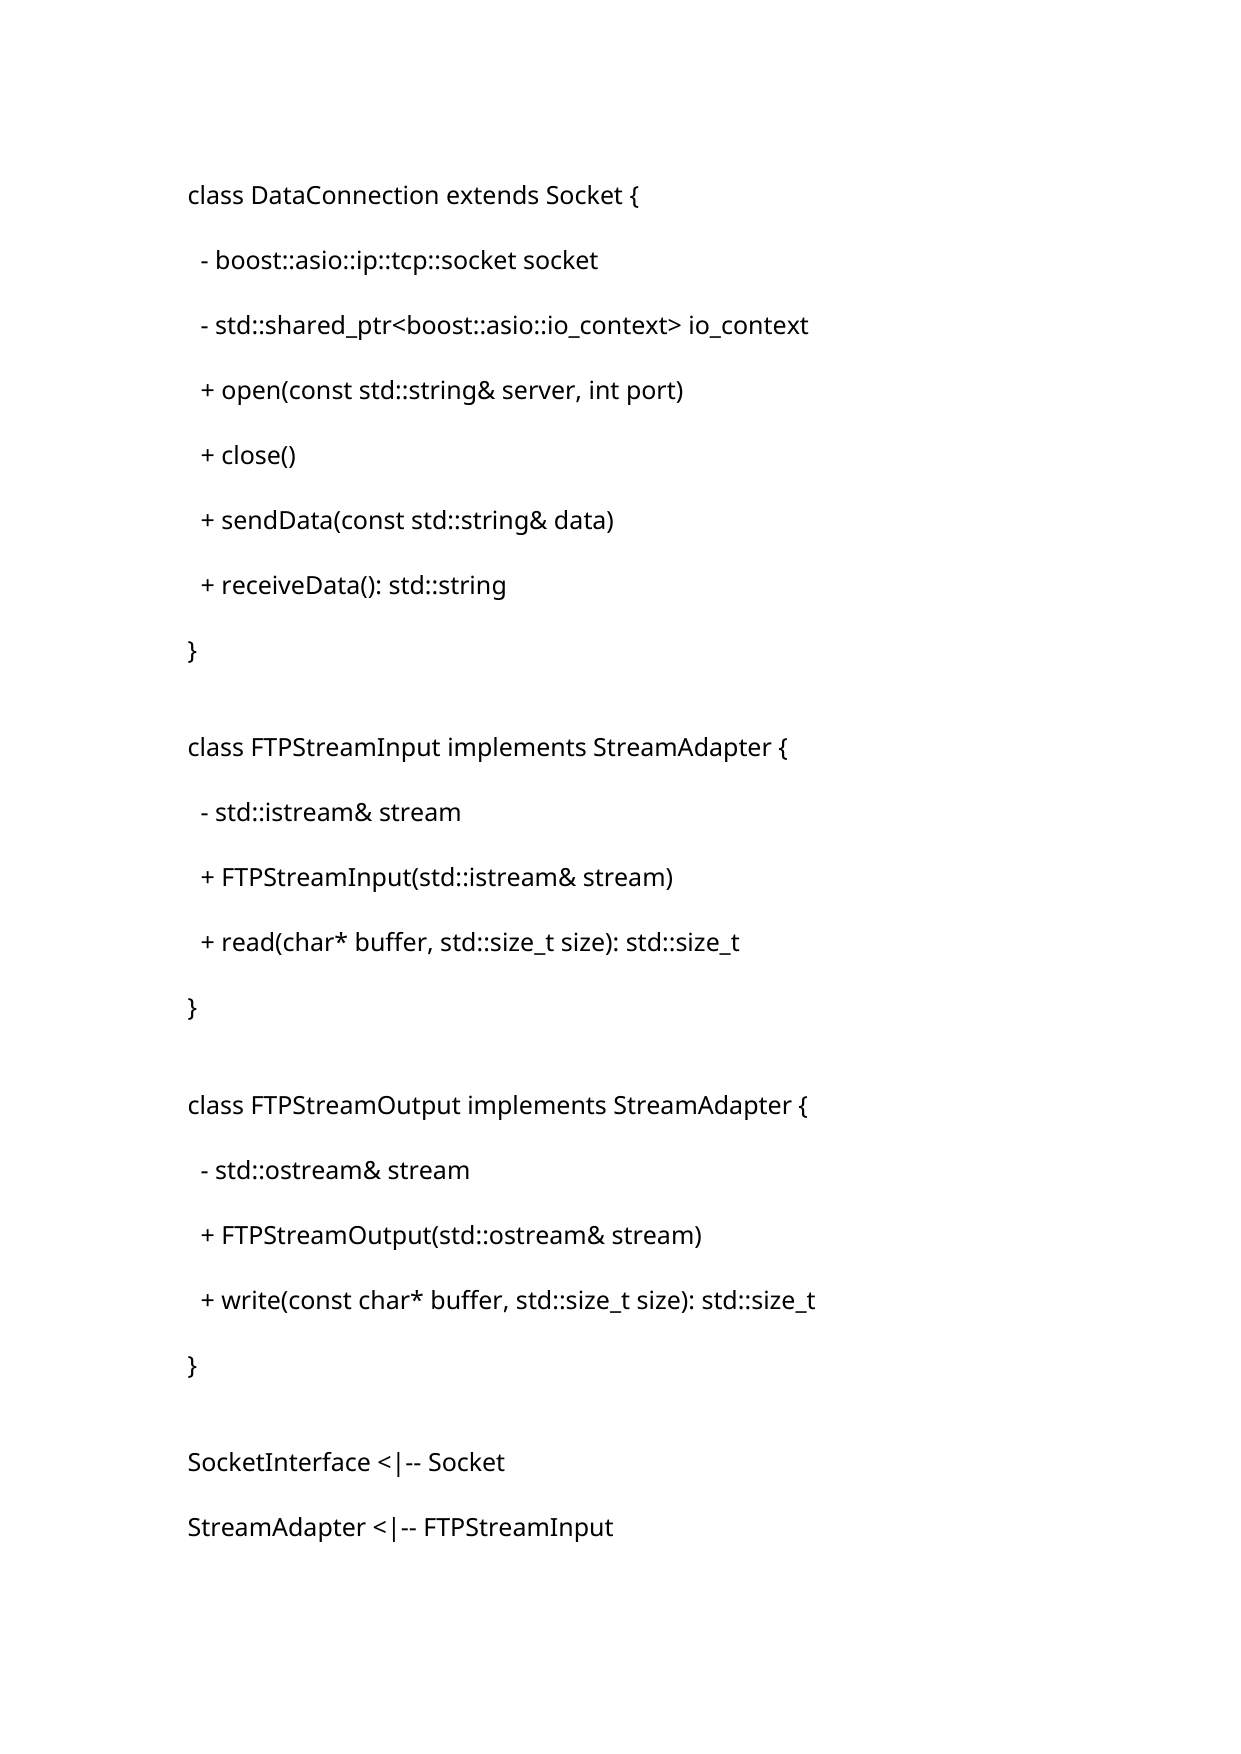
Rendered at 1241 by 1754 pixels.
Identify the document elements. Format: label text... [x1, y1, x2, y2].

text + FTPStreamInput(std::istream& stream) [187, 844, 1053, 909]
text + close() [187, 422, 1053, 487]
text StreamAdapter <|-- FTPStreamInput [187, 1494, 1053, 1559]
text - std::ostream& stream [187, 1137, 1053, 1202]
text SocketInterface <|-- Socket [187, 1429, 1053, 1494]
text + write(const char* buffer, std::size_t size): std::size_t [187, 1267, 1053, 1332]
text + read(char* buffer, std::size_t size): std::size_t [187, 909, 1053, 974]
text - boost::asio::ip::tcp::socket socket [187, 227, 1053, 292]
text + sendData(const std::string& data) [187, 487, 1053, 552]
text + receiveData(): std::string [187, 552, 1053, 617]
text } [187, 617, 1053, 682]
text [187, 357, 1053, 422]
text - std::istream& stream [187, 779, 1053, 844]
text } [187, 974, 1053, 1039]
text } [187, 1332, 1053, 1397]
text class FTPStreamInput implements StreamAdapter { [187, 714, 1053, 779]
text class DataConnection extends Socket { [187, 162, 1053, 227]
text + FTPStreamOutput(std::ostream& stream) [187, 1202, 1053, 1267]
text class FTPStreamOutput implements StreamAdapter { [187, 1072, 1053, 1137]
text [187, 292, 1053, 357]
